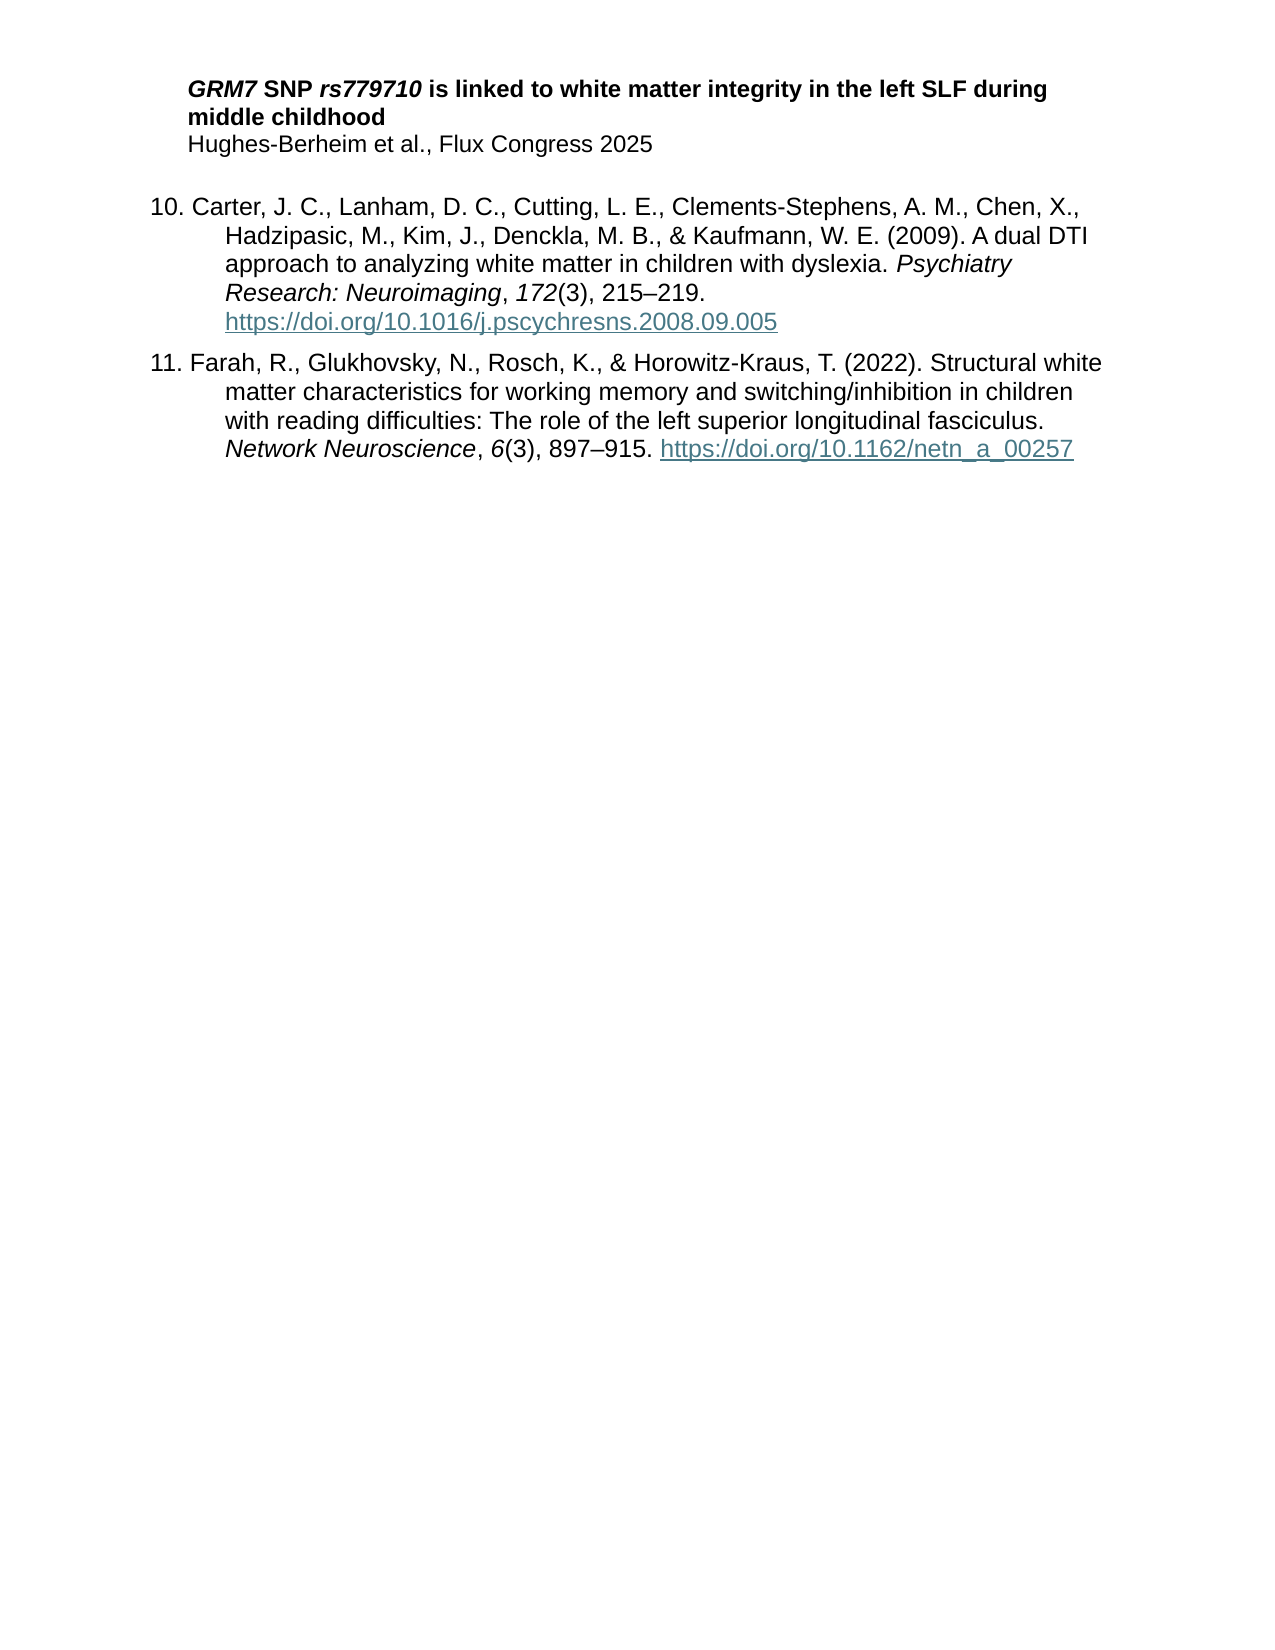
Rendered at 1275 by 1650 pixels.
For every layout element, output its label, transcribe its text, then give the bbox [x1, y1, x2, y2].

text 11. Farah, R., Glukhovsky, N., Rosch, K., & Horowitz-Kraus, T. (2022). Structural white matter characteristics for working memory and switching/inhibition in children with reading difficulties: The role of the left superior longitudinal fasciculus. Network Neuroscience, 6(3), 897–915. https://doi.org/10.1162/netn_a_00257 [150, 348, 1125, 463]
text 10. Carter, J. C., Lanham, D. C., Cutting, L. E., Clements-Stephens, A. M., Chen, X., Hadzipasic, M., Kim, J., Denckla, M. B., & Kaufmann, W. E. (2009). A dual DTI approach to analyzing white matter in children with dyslexia. Psychiatry Research: Neuroimaging, 172(3), 215–219. https://doi.org/10.1016/j.pscychresns.2008.09.005 [150, 192, 1125, 336]
